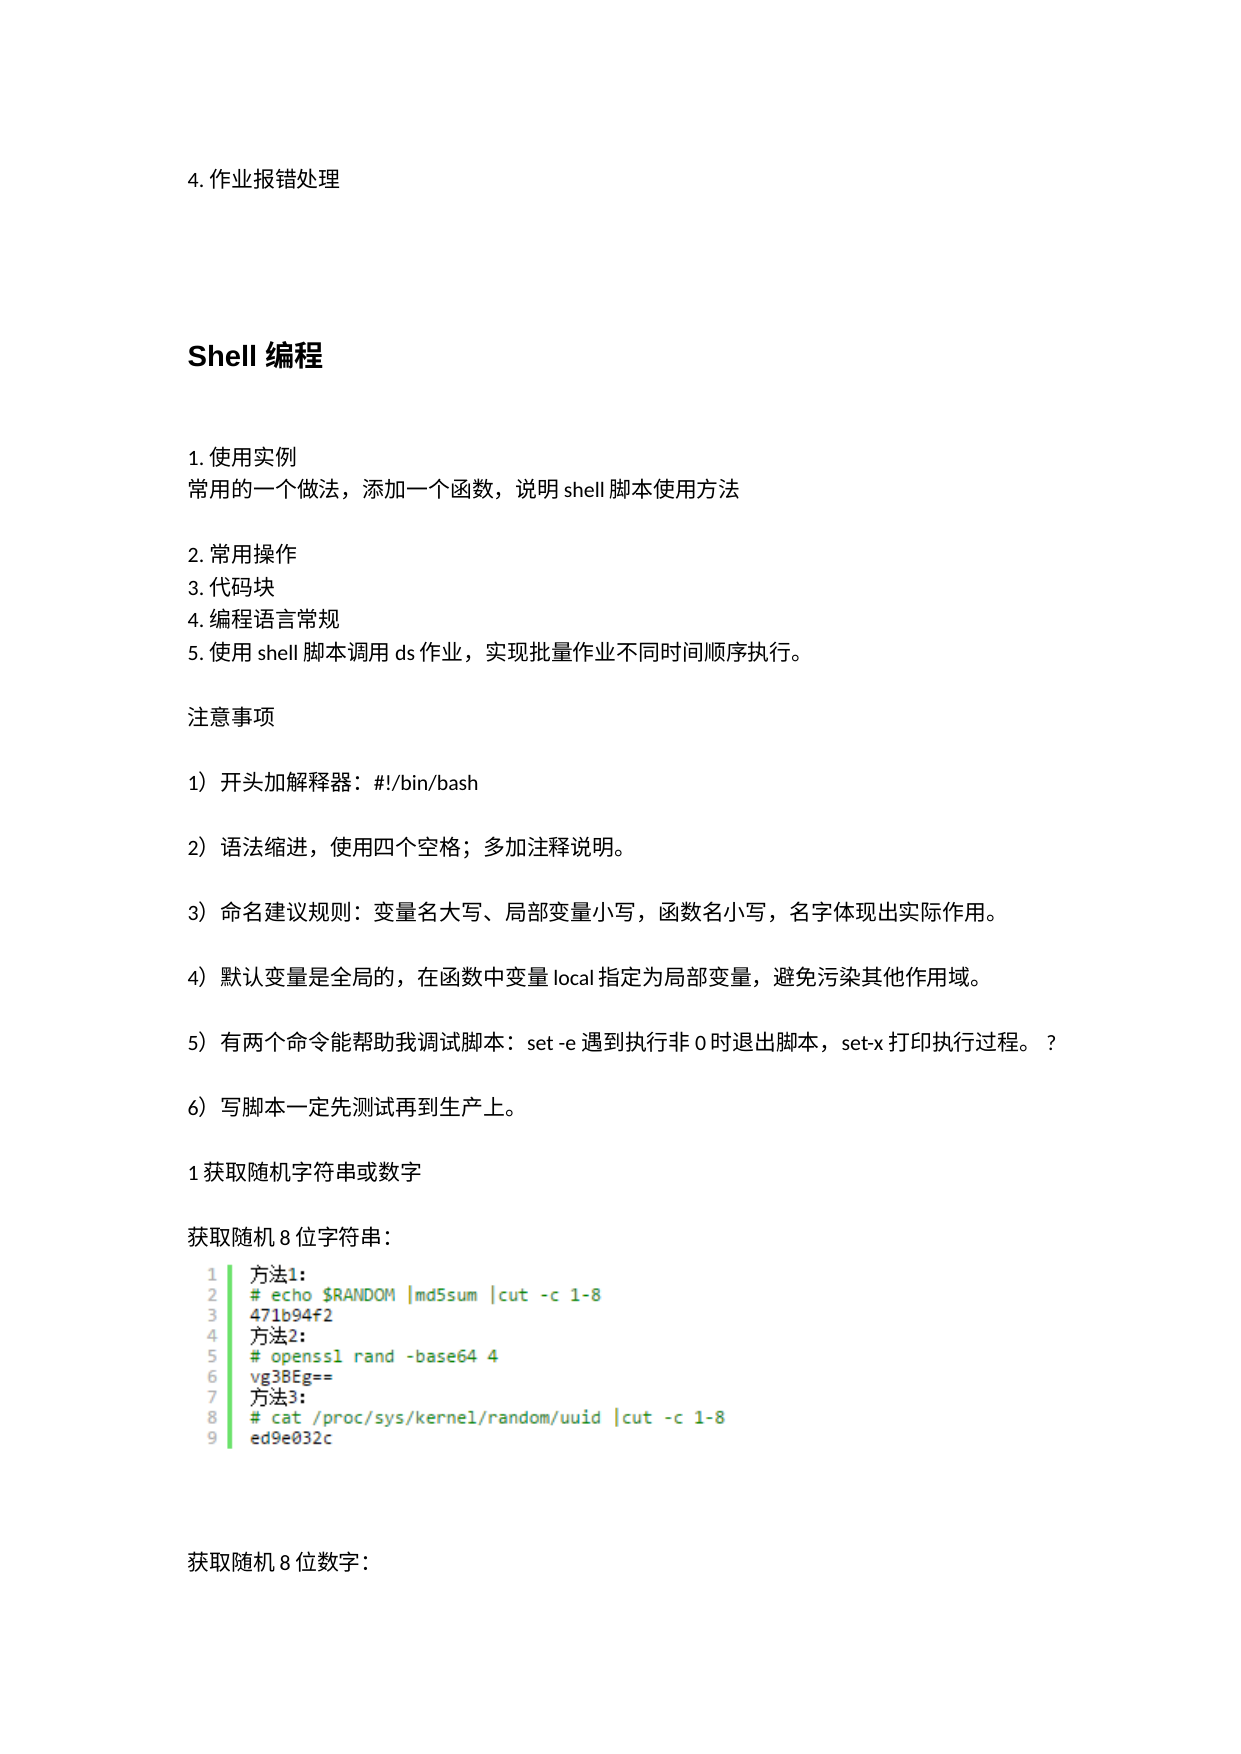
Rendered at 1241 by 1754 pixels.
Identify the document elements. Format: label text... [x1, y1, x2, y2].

list 作业报错处理 [187, 162, 1053, 194]
list 编程语言常规 [187, 602, 1053, 634]
list 常用操作 [187, 537, 1053, 569]
picture [187, 1252, 891, 1460]
text 3）命名建议规则：变量名大写、局部变量小写，函数名小写，名字体现出实际作用。 [187, 894, 1053, 927]
list 使用实例 [187, 439, 1053, 472]
list 使用shell 脚本调用ds作业，实现批量作业不同时间顺序执行。 [187, 634, 1053, 667]
list 代码块 [187, 569, 1053, 602]
text 1 获取随机字符串或数字 [187, 1154, 1053, 1187]
text 获取随机8位字符串： [187, 1219, 1053, 1252]
text 5）有两个命令能帮助我调试脚本：set -e 遇到执行非0时退出脚本，set-x 打印执行过程。 ? [187, 1024, 1053, 1057]
text 1）开头加解释器：#!/bin/bash [187, 764, 1053, 797]
text 注意事项 [187, 699, 1053, 732]
text 4）默认变量是全局的，在函数中变量local指定为局部变量，避免污染其他作用域。 [187, 959, 1053, 992]
subtitle Shell 编程 [187, 321, 1053, 386]
text 常用的一个做法，添加一个函数，说明shell脚本使用方法 [187, 472, 1053, 504]
text 6）写脚本一定先测试再到生产上。 [187, 1089, 1053, 1122]
text 2）语法缩进，使用四个空格；多加注释说明。 [187, 829, 1053, 862]
text 获取随机8位数字： [187, 1544, 1053, 1577]
